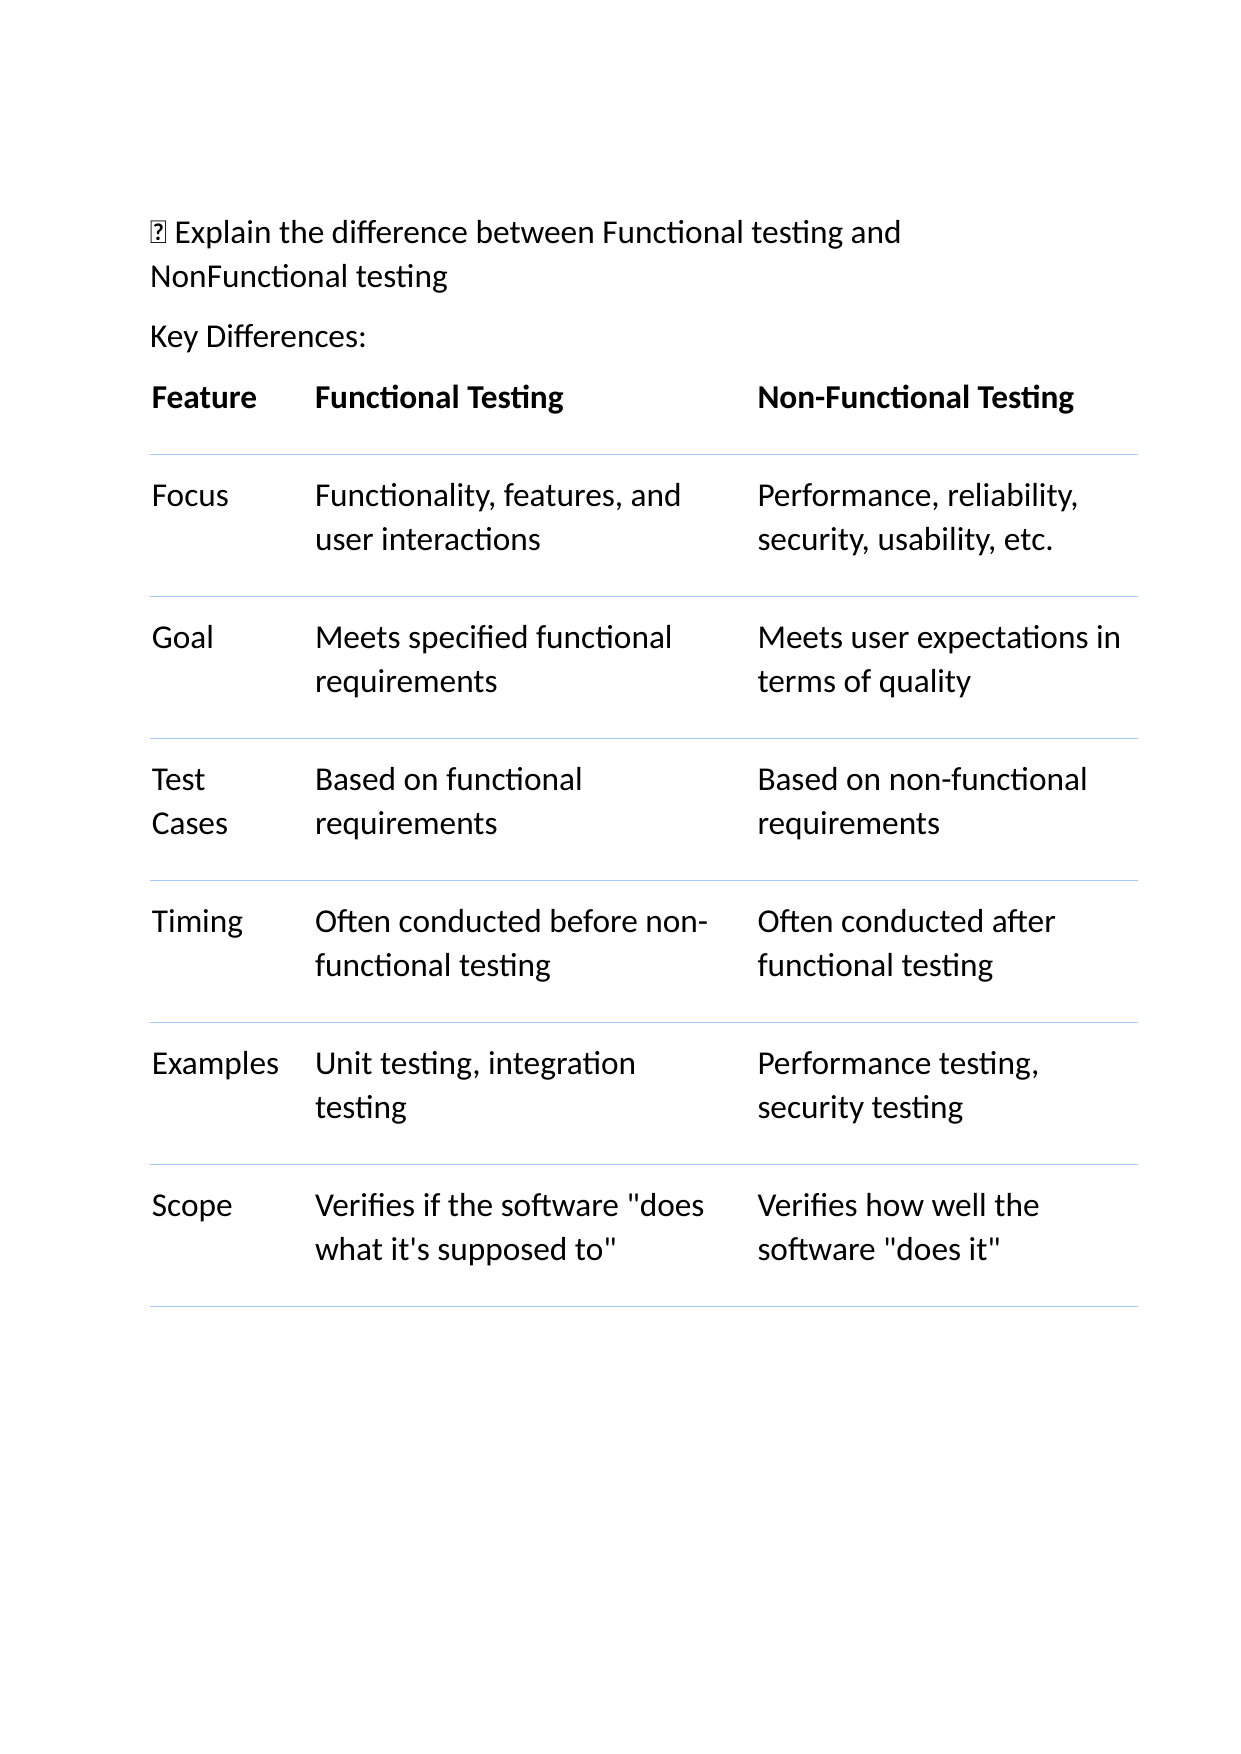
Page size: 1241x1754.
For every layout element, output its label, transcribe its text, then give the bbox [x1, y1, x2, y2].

table_cell Performance testing, security testing [742, 1023, 1137, 1164]
table_cell Goal [150, 597, 299, 738]
table_cell Focus [150, 455, 299, 596]
table_header Feature [150, 376, 299, 454]
text  Explain the difference between Functional testing and NonFunctional testing [150, 211, 1090, 295]
table_cell Unit testing, integration testing [299, 1023, 742, 1164]
table_cell Often conducted before non-functional testing [299, 881, 742, 1022]
table_cell Meets specified functional requirements [299, 597, 742, 738]
table_cell Verifies if the software "does what it's supposed to" [299, 1165, 742, 1306]
table_cell Verifies how well the software "does it" [742, 1165, 1137, 1306]
table_cell Functionality, features, and user interactions [299, 456, 742, 595]
table_cell Based on non-functional requirements [742, 739, 1137, 880]
table_cell Based on functional requirements [299, 739, 742, 880]
table_cell Test Cases [150, 739, 299, 880]
table_cell Meets user expectations in terms of quality [742, 597, 1137, 738]
table_cell Performance, reliability, security, usability, etc. [742, 455, 1137, 596]
table_cell Often conducted after functional testing [742, 881, 1137, 1022]
table_header Non-Functional Testing [742, 376, 1137, 454]
table_cell Timing [150, 881, 299, 1022]
table_header Functional Testing [299, 376, 742, 454]
table_cell Examples [150, 1023, 299, 1164]
table_cell Scope [150, 1165, 299, 1306]
text Key Differences: [150, 315, 1090, 356]
